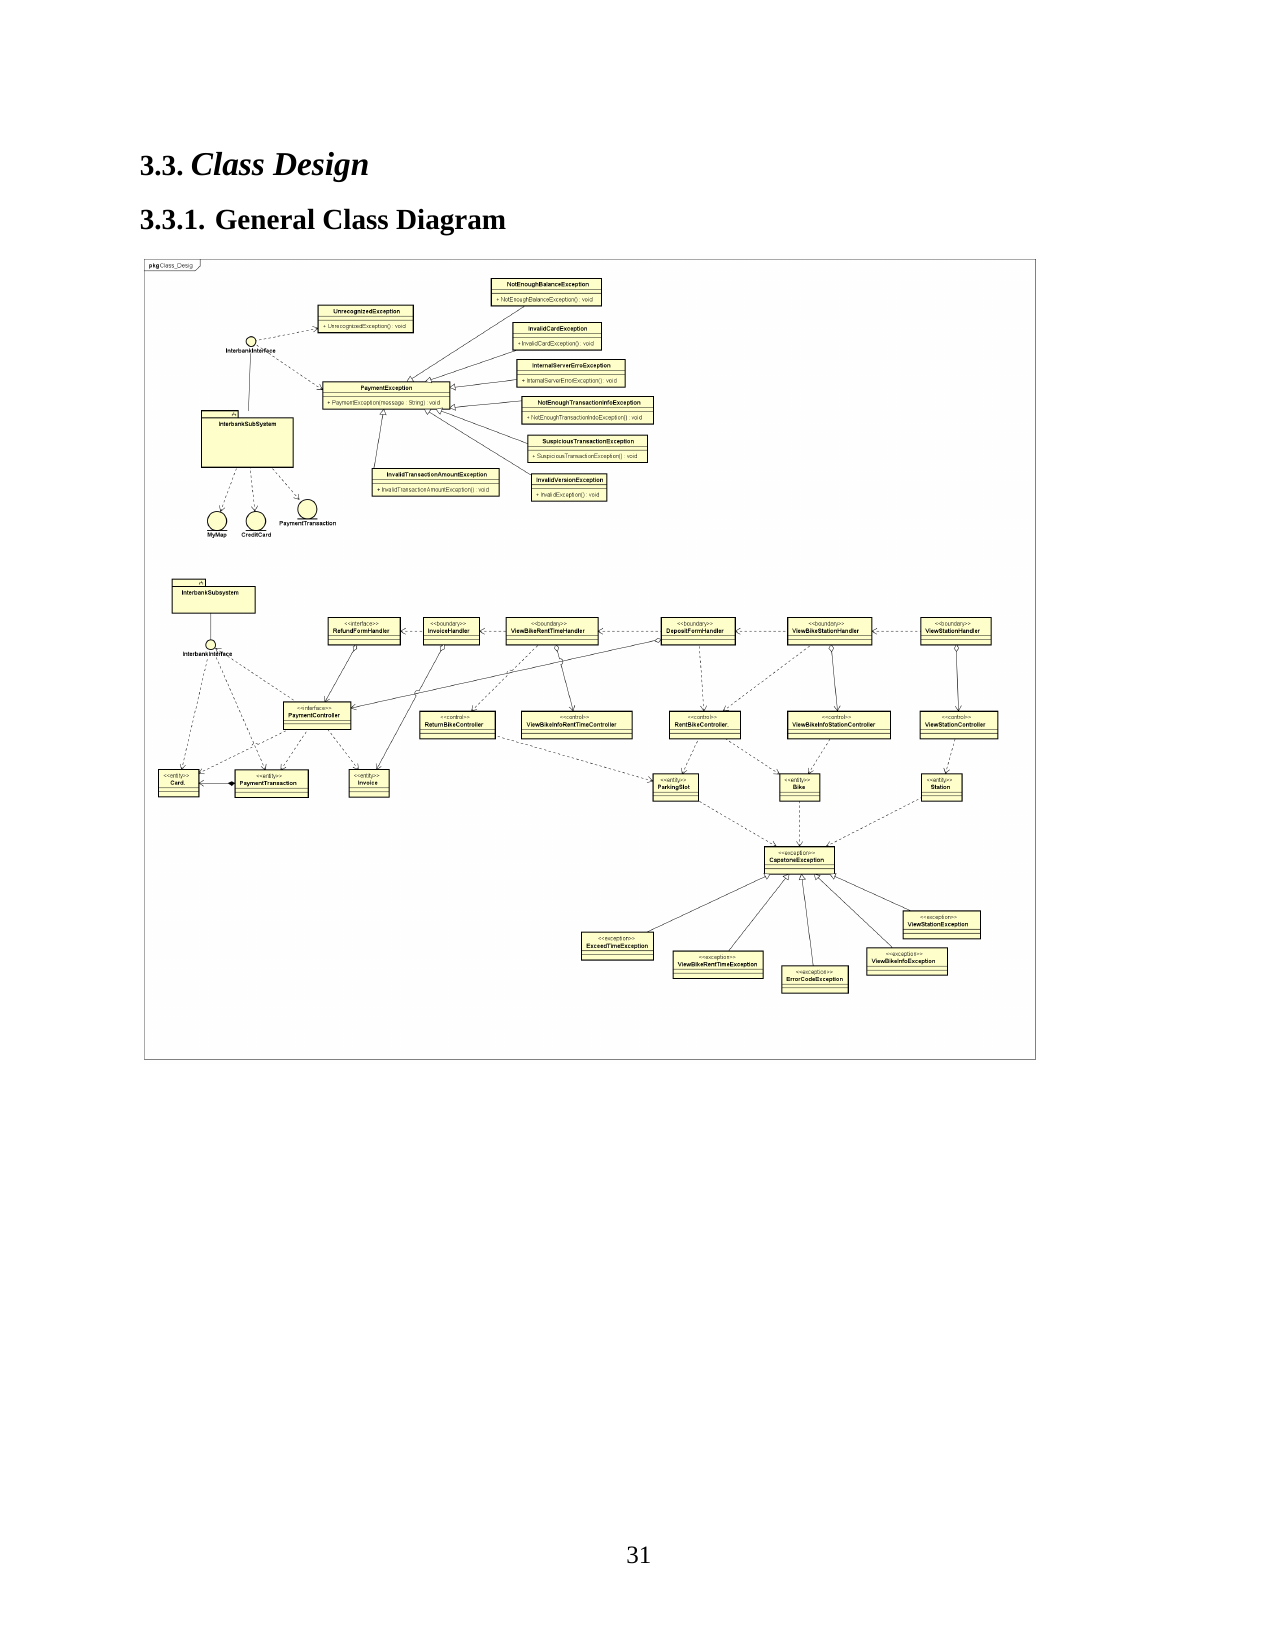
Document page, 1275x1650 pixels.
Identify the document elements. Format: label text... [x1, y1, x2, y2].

picture [139, 255, 1040, 1064]
subtitle Class Design [139, 144, 1137, 182]
subtitle General Class Diagram [139, 202, 1137, 236]
